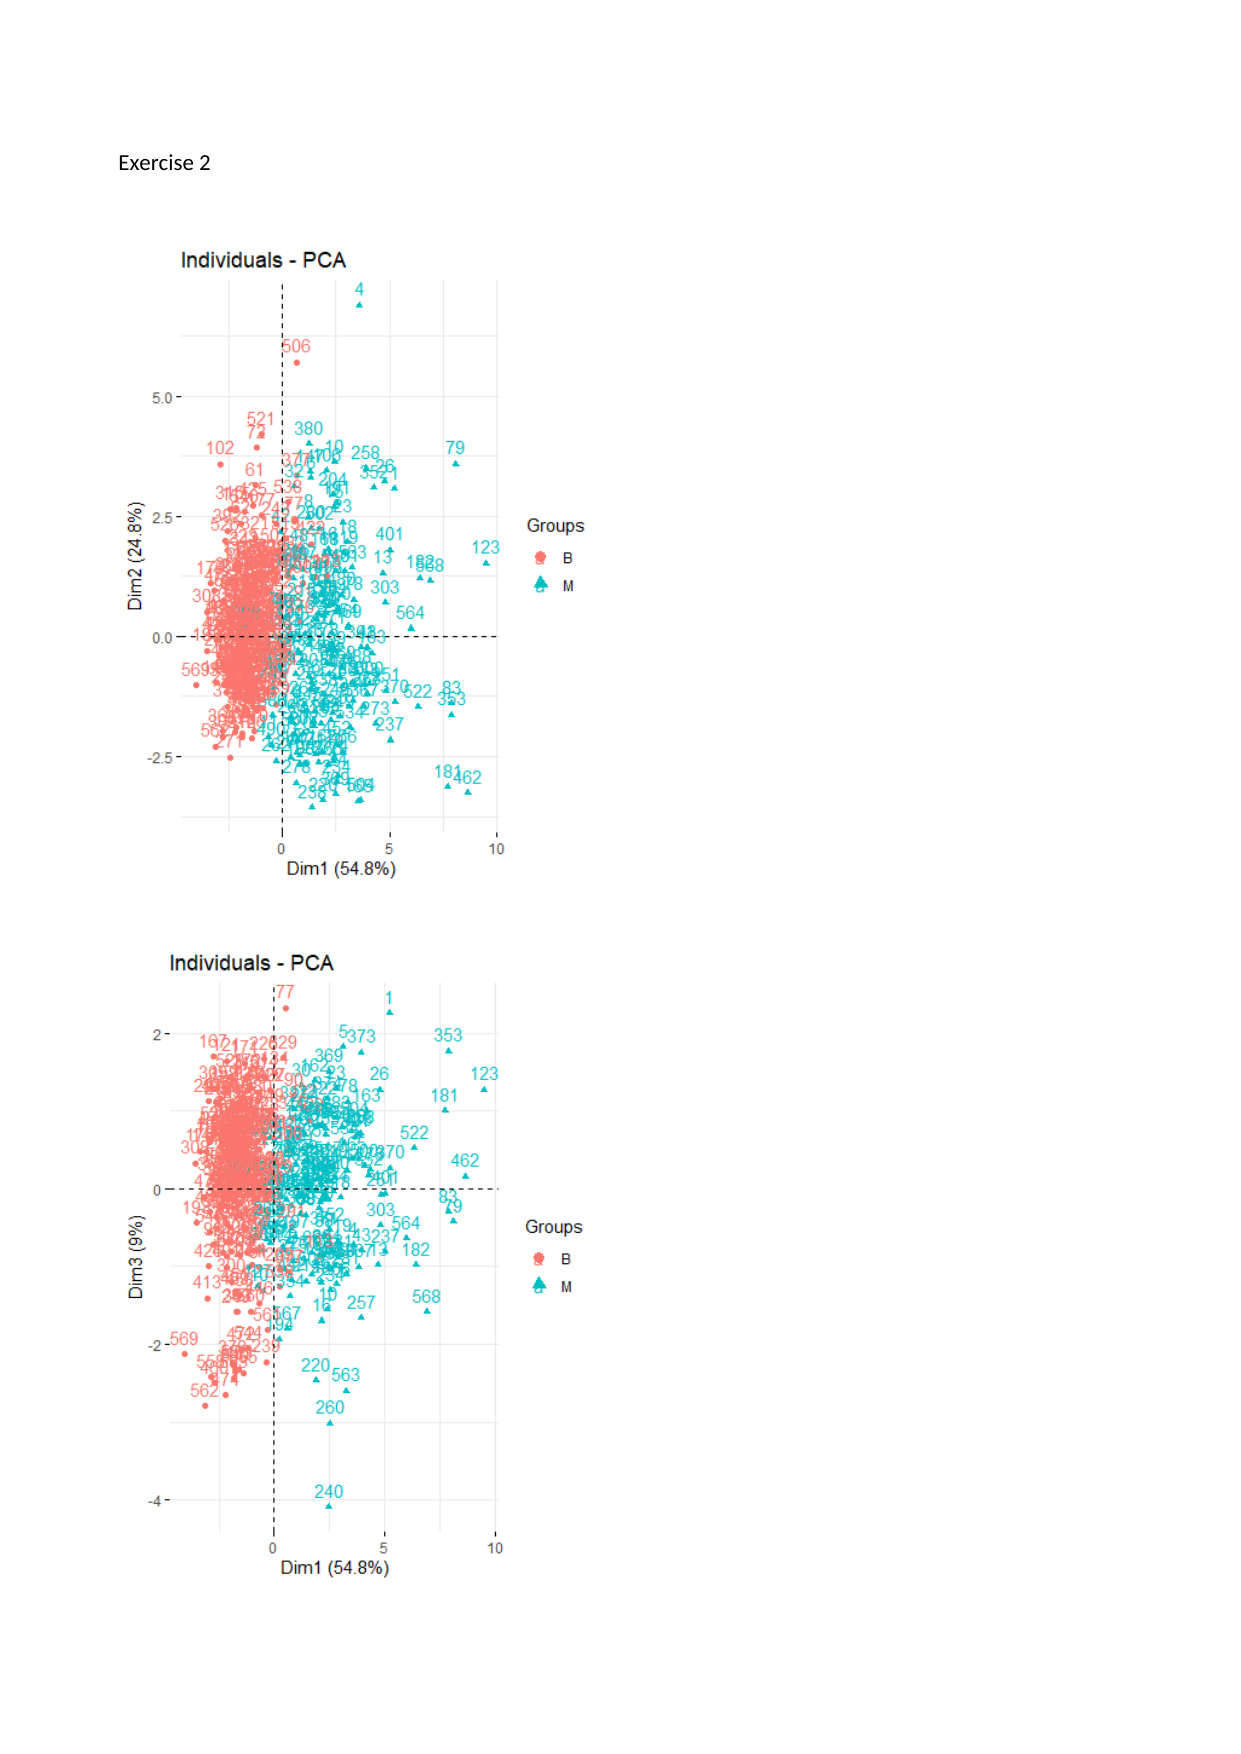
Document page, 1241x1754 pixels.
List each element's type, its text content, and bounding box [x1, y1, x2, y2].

picture [117, 241, 603, 887]
picture [118, 944, 601, 1586]
text Exercise 2 [118, 148, 1122, 176]
